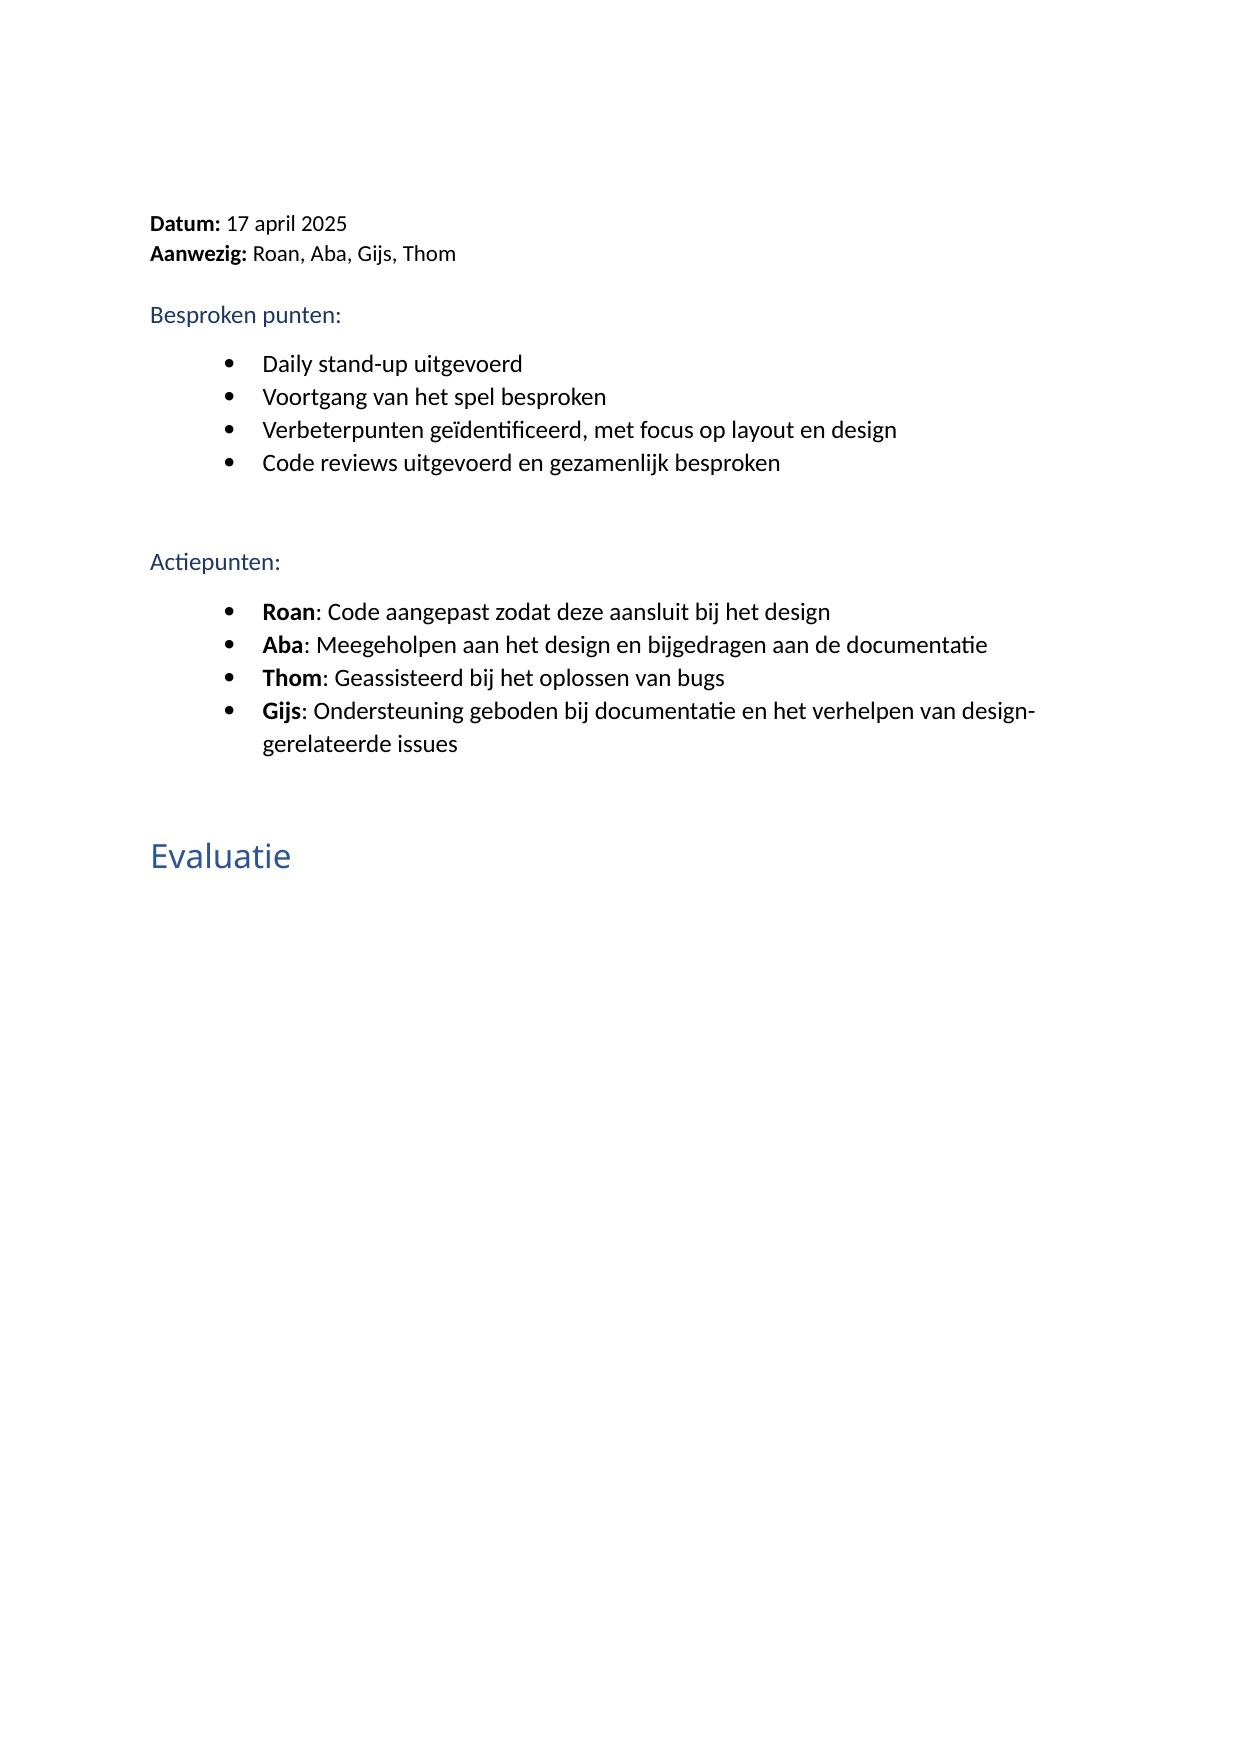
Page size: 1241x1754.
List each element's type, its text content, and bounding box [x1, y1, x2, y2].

list Voortgang van het spel besproken [225, 381, 1090, 412]
text Datum: 17 april 2025 Aanwezig: Roan, Aba, Gijs, Thom [150, 209, 1090, 268]
list Gijs: Ondersteuning geboden bij documentatie en het verhelpen van design-gerelateerde issues [225, 695, 1090, 758]
list Roan: Code aangepast zodat deze aansluit bij het design [225, 596, 1090, 627]
text Besproken punten: [150, 299, 1090, 329]
list Daily stand-up uitgevoerd [225, 348, 1090, 379]
list Code reviews uitgevoerd en gezamenlijk besproken [225, 447, 1090, 478]
subtitle Evaluatie [150, 832, 1090, 878]
text Actiepunten: [150, 546, 1090, 577]
list Aba: Meegeholpen aan het design en bijgedragen aan de documentatie [225, 629, 1090, 659]
list Verbeterpunten geïdentificeerd, met focus op layout en design [225, 414, 1090, 445]
list Thom: Geassisteerd bij het oplossen van bugs [225, 662, 1090, 692]
